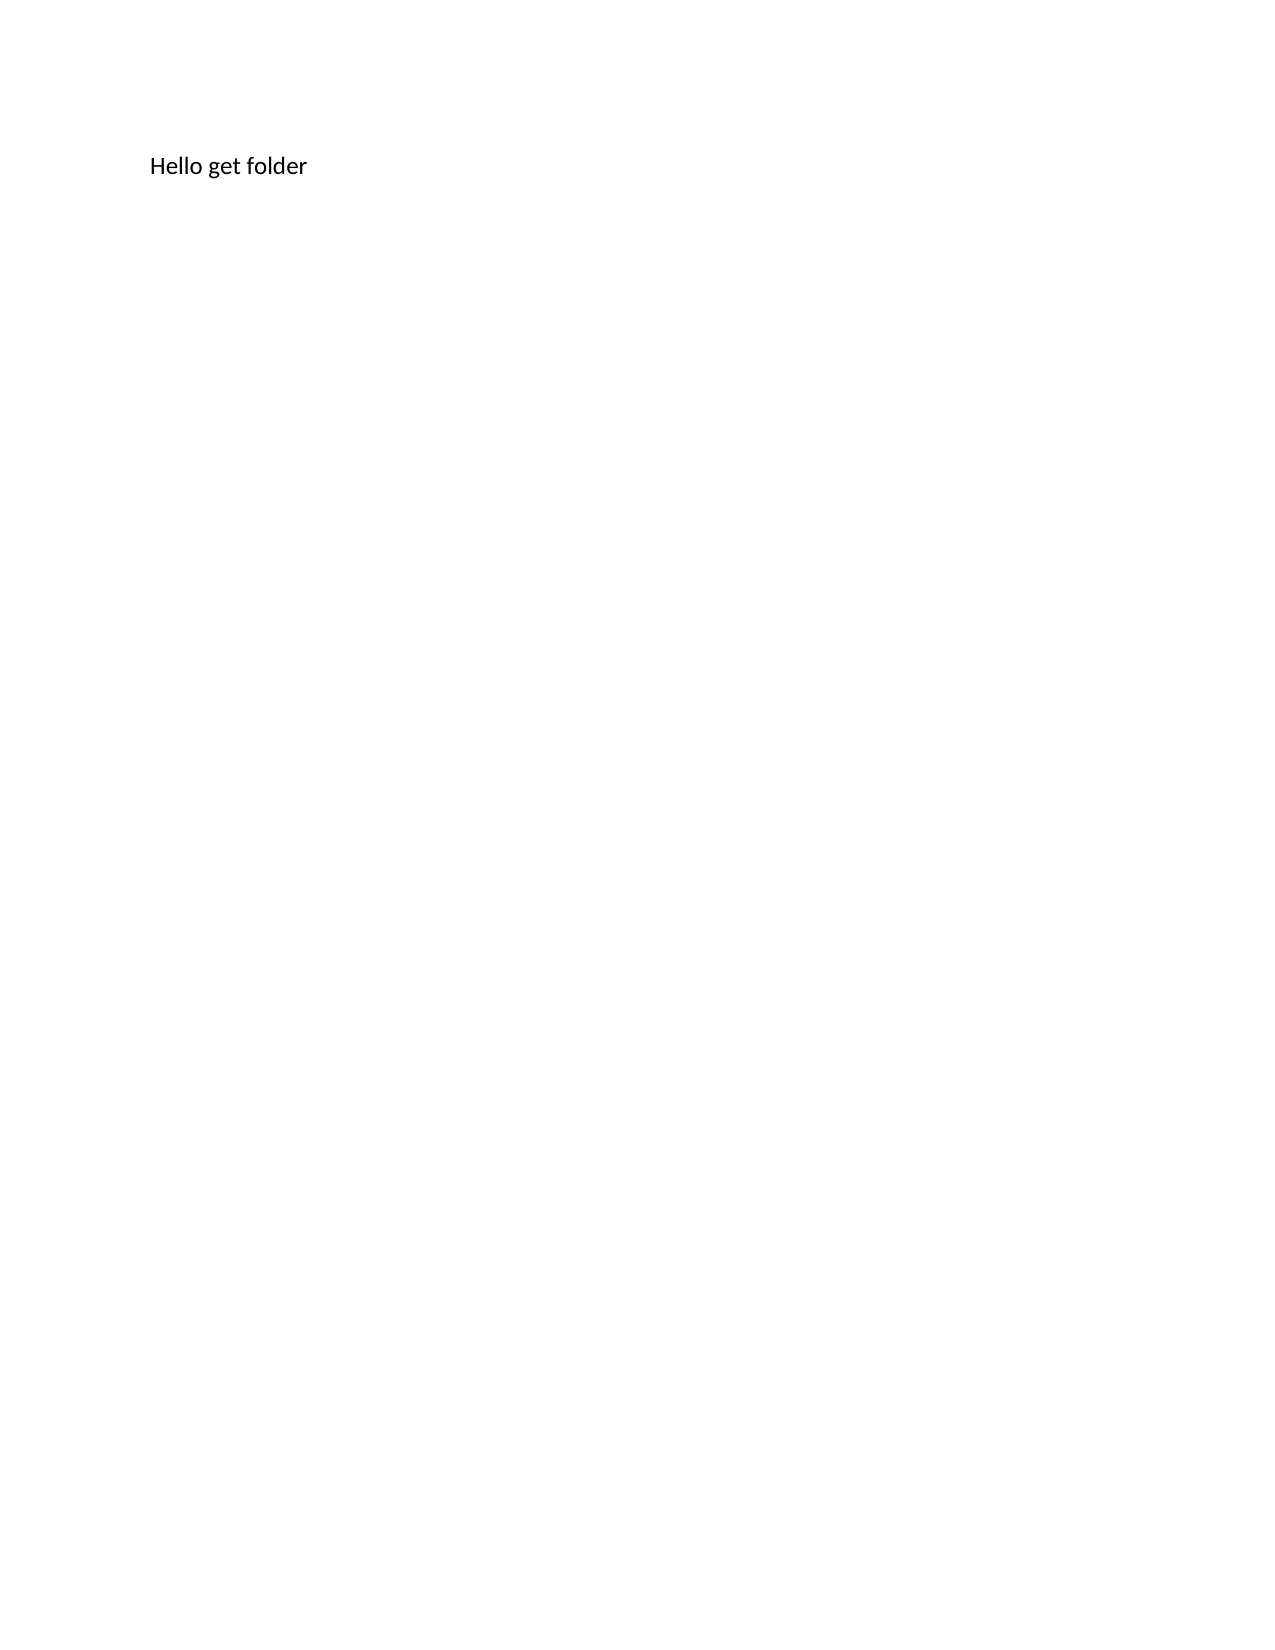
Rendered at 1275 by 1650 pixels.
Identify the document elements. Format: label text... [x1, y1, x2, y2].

text Hello get folder [150, 150, 1125, 181]
